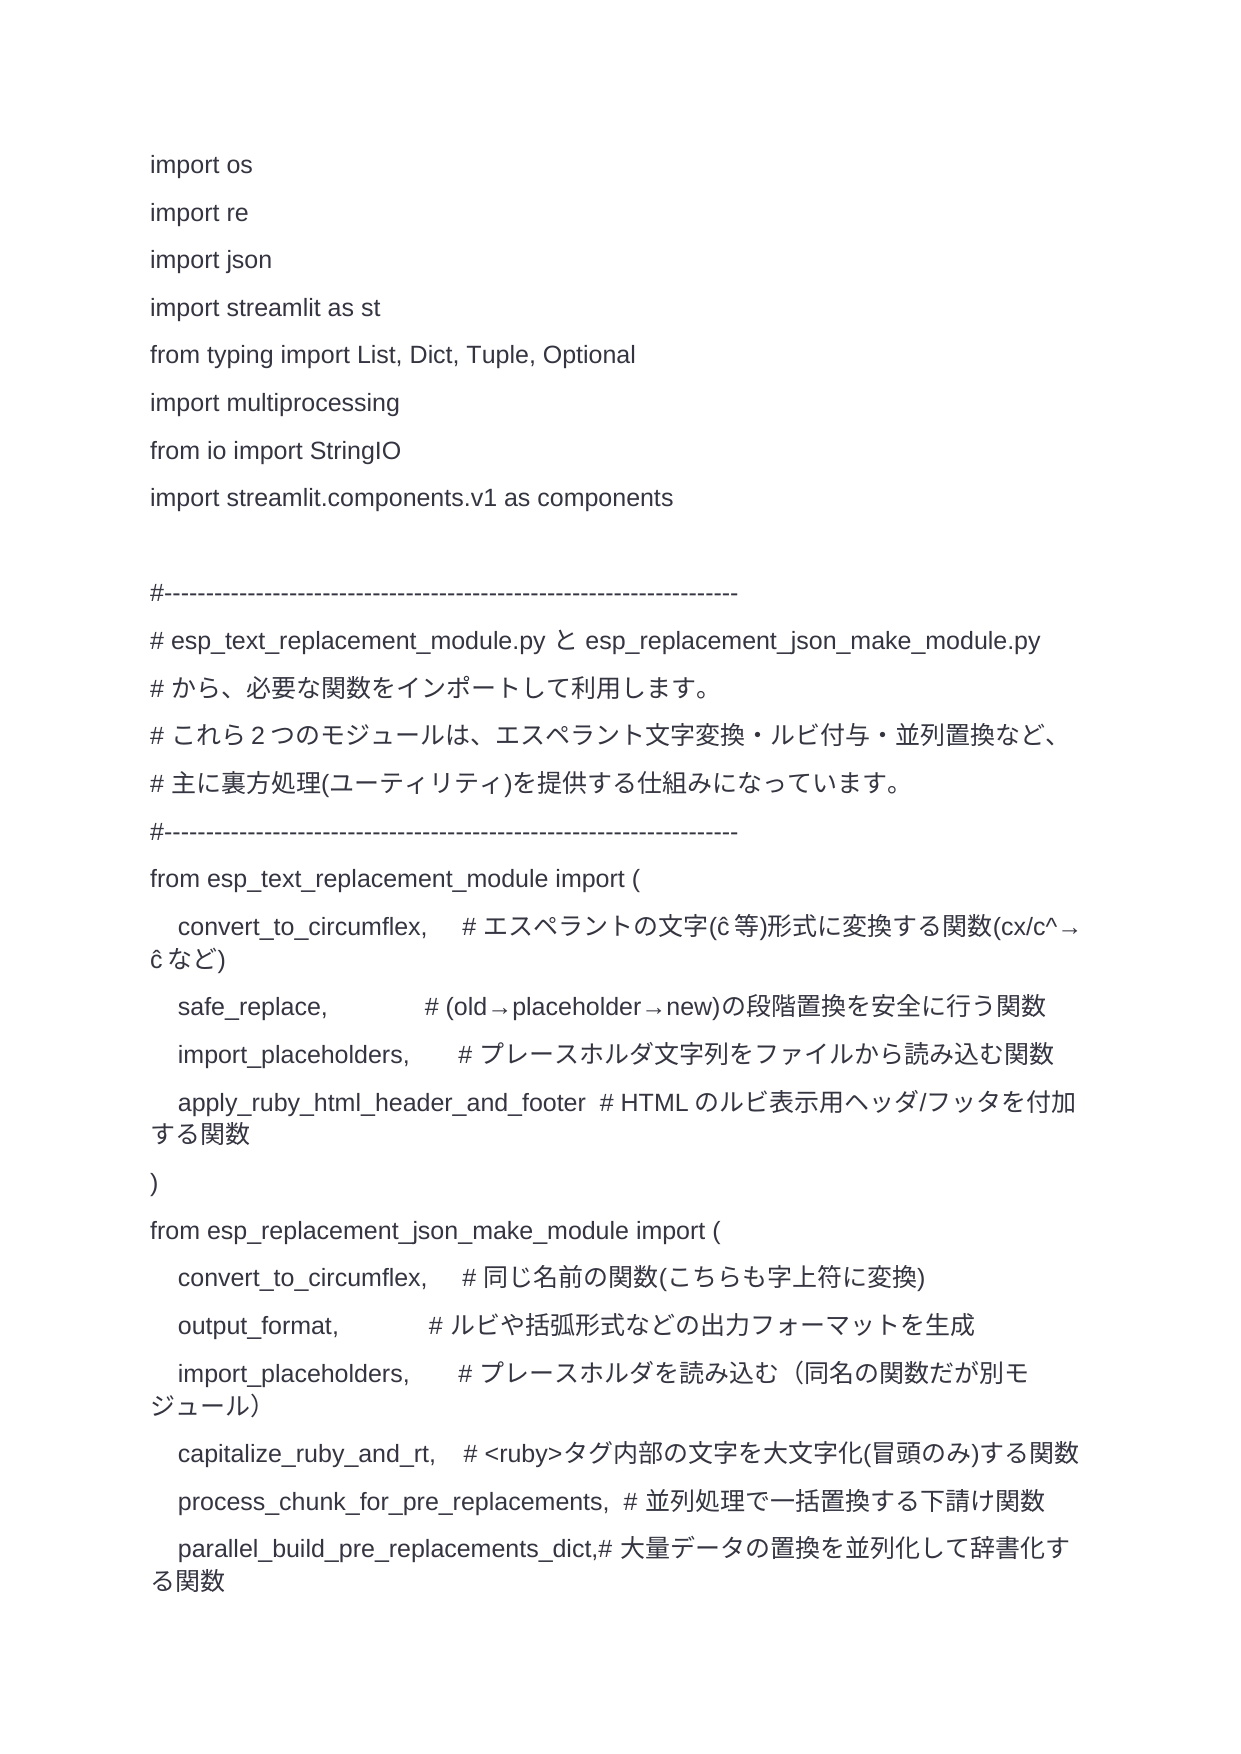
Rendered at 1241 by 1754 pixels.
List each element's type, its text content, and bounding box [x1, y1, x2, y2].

text apply_ruby_html_header_and_footer # HTMLのルビ表示用ヘッダ/フッタを付加する関数 [150, 1087, 1090, 1149]
text # 主に裏方処理(ユーティリティ)を提供する仕組みになっています。 [150, 769, 1090, 798]
text # esp_text_replacement_module.py と esp_replacement_json_make_module.py [150, 626, 1090, 655]
text process_chunk_for_pre_replacements, # 並列処理で一括置換する下請け関数 [150, 1487, 1090, 1516]
text parallel_build_pre_replacements_dict,# 大量データの置換を並列化して辞書化する関数 [150, 1534, 1090, 1596]
text capitalize_ruby_and_rt, # <ruby>タグ内部の文字を大文字化(冒頭のみ)する関数 [150, 1439, 1090, 1468]
text ) [150, 1168, 1090, 1197]
text import multiprocessing [150, 388, 1090, 417]
text import streamlit.components.v1 as components [150, 483, 1090, 512]
text import_placeholders, # プレースホルダを読み込む（同名の関数だが別モジュール） [150, 1358, 1090, 1420]
text safe_replace, # (old→placeholder→new)の段階置換を安全に行う関数 [150, 992, 1090, 1021]
text convert_to_circumflex, # 同じ名前の関数(こちらも字上符に変換) [150, 1263, 1090, 1292]
text output_format, # ルビや括弧形式などの出力フォーマットを生成 [150, 1311, 1090, 1340]
text import_placeholders, # プレースホルダ文字列をファイルから読み込む関数 [150, 1040, 1090, 1069]
text from esp_text_replacement_module import ( [150, 864, 1090, 893]
text import streamlit as st [150, 293, 1090, 322]
text import os [150, 150, 1090, 179]
text from io import StringIO [150, 436, 1090, 464]
text from esp_replacement_json_make_module import ( [150, 1216, 1090, 1244]
text #--------------------------------------------------------------------- [150, 816, 1090, 845]
text import json [150, 245, 1090, 274]
text convert_to_circumflex, # エスペラントの文字(ĉ等)形式に変換する関数(cx/c^→ĉなど) [150, 912, 1090, 973]
text #--------------------------------------------------------------------- [150, 578, 1090, 607]
text # これら2つのモジュールは、エスペラント文字変換・ルビ付与・並列置換など、 [150, 721, 1090, 750]
text import re [150, 198, 1090, 226]
text from typing import List, Dict, Tuple, Optional [150, 340, 1090, 369]
text # から、必要な関数をインポートして利用します。 [150, 674, 1090, 702]
